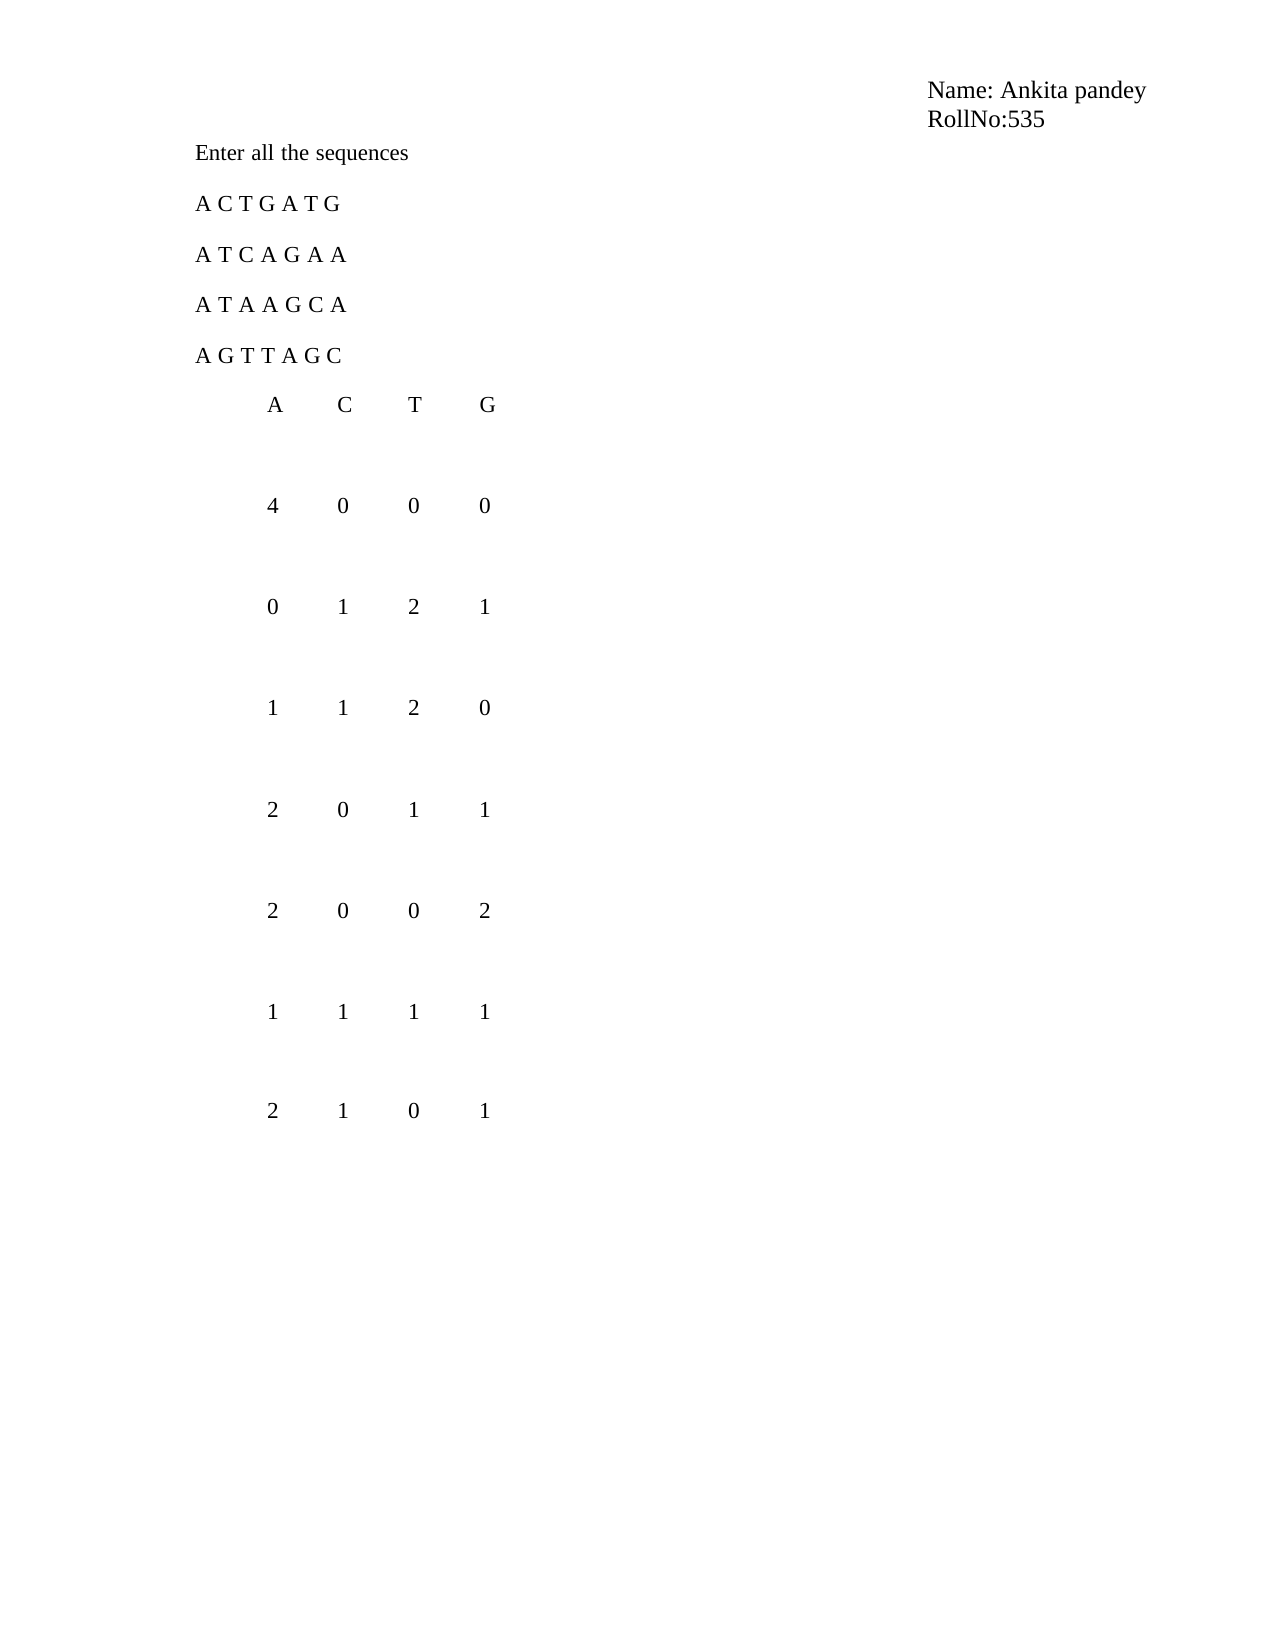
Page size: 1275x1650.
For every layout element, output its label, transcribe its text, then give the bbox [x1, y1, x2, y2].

table_cell 1 [380, 961, 450, 1062]
table_cell 0 [310, 455, 380, 556]
table_cell 2 [380, 657, 450, 758]
table_cell 1 [310, 1062, 380, 1125]
table_cell 1 [310, 556, 380, 657]
table_cell 0 [262, 556, 310, 657]
table_cell 1 [262, 961, 310, 1062]
table_cell 1 [310, 657, 380, 758]
table_cell 1 [450, 961, 501, 1062]
table_header G [450, 392, 501, 455]
table_cell 2 [450, 860, 501, 961]
table_cell 1 [380, 759, 450, 860]
table_cell 0 [380, 860, 450, 961]
text A T C A G A A A T A A G C A A G T T A G C [195, 241, 347, 368]
table_header C [310, 392, 380, 455]
table_cell 0 [310, 759, 380, 860]
table_cell 0 [310, 860, 380, 961]
table_cell 2 [262, 860, 310, 961]
table_cell 1 [450, 759, 501, 860]
table_cell 1 [262, 657, 310, 758]
table_cell 2 [380, 556, 450, 657]
table_cell 1 [450, 556, 501, 657]
text Enter all the sequences A C T G A T G [195, 139, 409, 217]
table_cell 1 [450, 1062, 501, 1125]
table_cell 0 [380, 1062, 450, 1125]
table_cell 0 [450, 657, 501, 758]
table_cell 0 [450, 455, 501, 556]
table_cell 1 [310, 961, 380, 1062]
table_cell 4 [262, 455, 310, 556]
table_header T [380, 392, 450, 455]
table_cell 0 [380, 455, 450, 556]
table_cell 2 [262, 1062, 310, 1125]
table_cell 2 [262, 759, 310, 860]
table_header A [262, 392, 310, 455]
